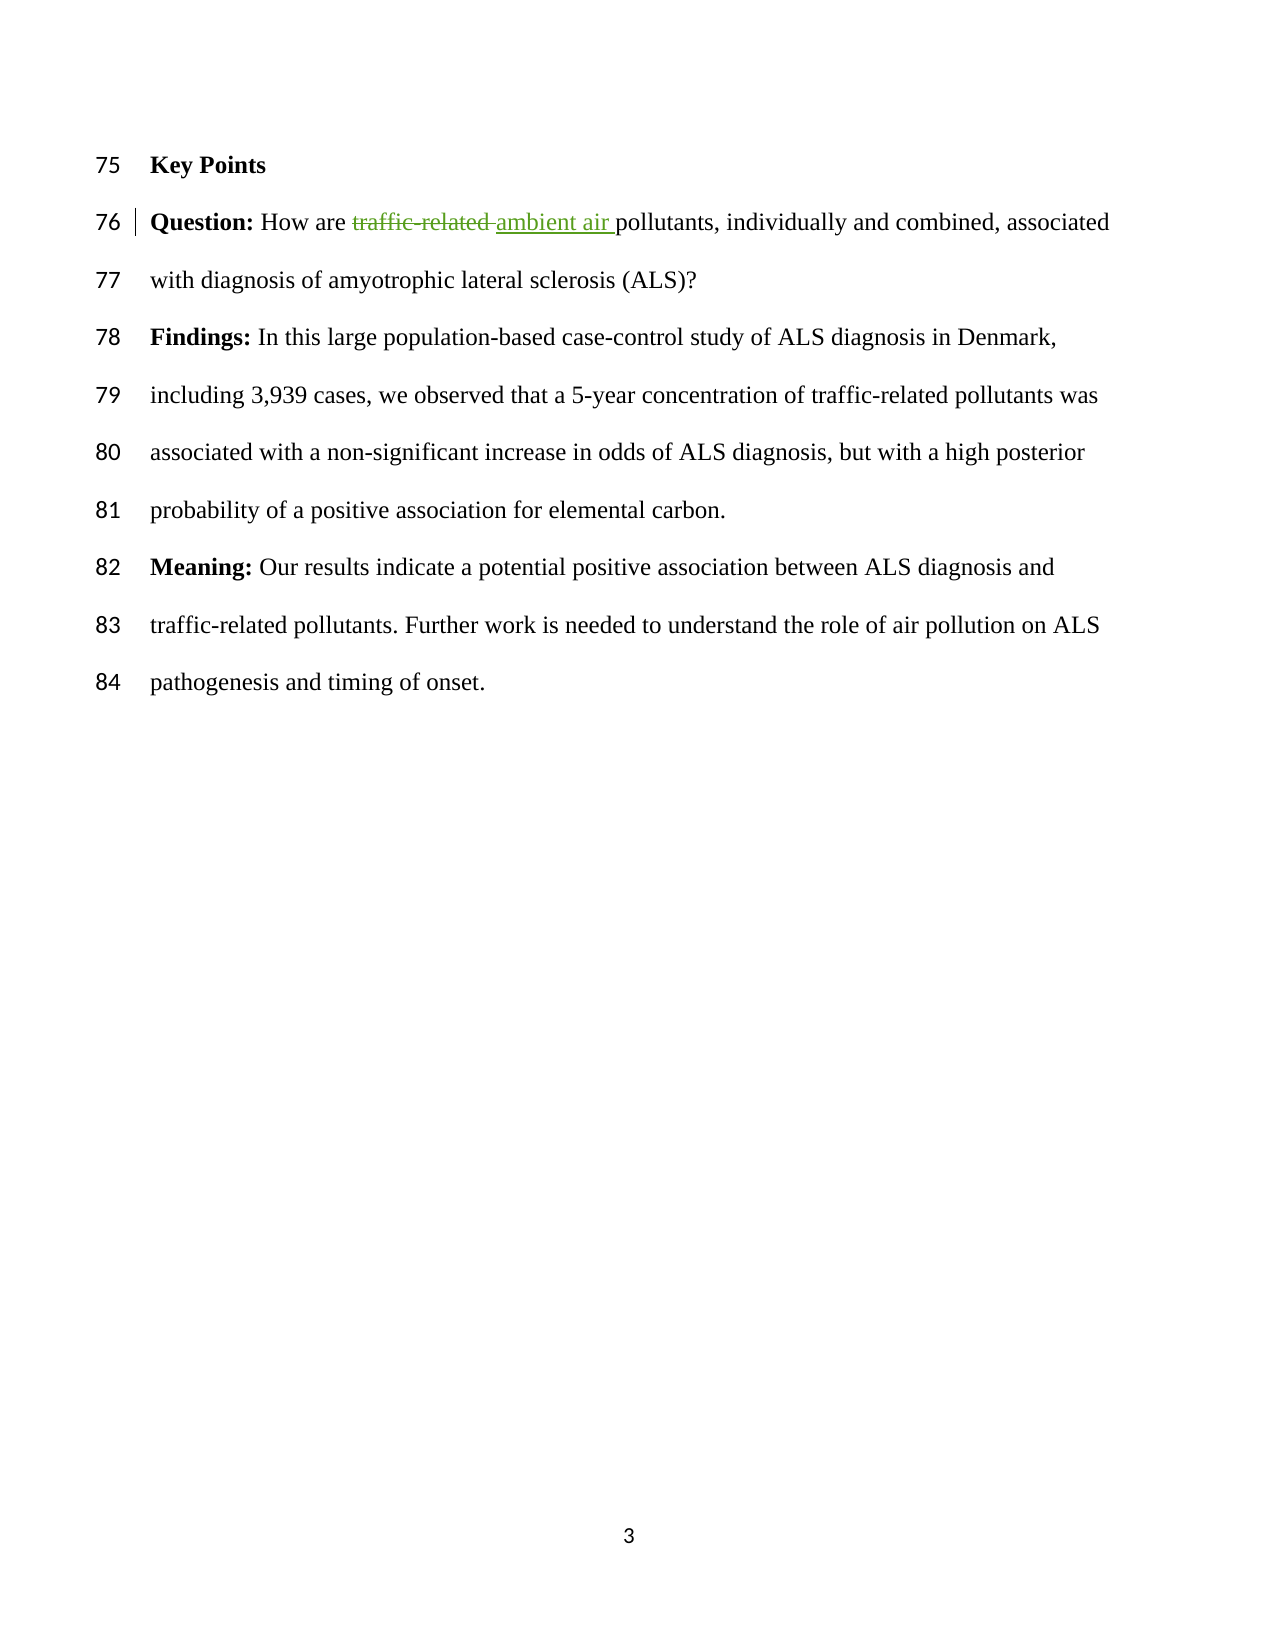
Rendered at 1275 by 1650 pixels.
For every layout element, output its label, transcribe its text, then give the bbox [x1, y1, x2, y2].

text Meaning: Our results indicate a potential positive association between ALS diagnosis and traffic-related pollutants. Further work is needed to understand the role of air pollution on ALS pathogenesis and timing of onset. [150, 552, 1125, 696]
text Findings: In this large population-based case-control study of ALS diagnosis in Denmark, including 3,939 cases, we observed that a 5-year concentration of traffic-related pollutants was associated with a non-significant increase in odds of ALS diagnosis, but with a high posterior probability of a positive association for elemental carbon. [150, 322, 1125, 524]
text Key Points [150, 150, 1125, 179]
text Question: How are pollutants, individually and combined, associated with diagnosis of amyotrophic lateral sclerosis (ALS)? [150, 207, 1125, 294]
